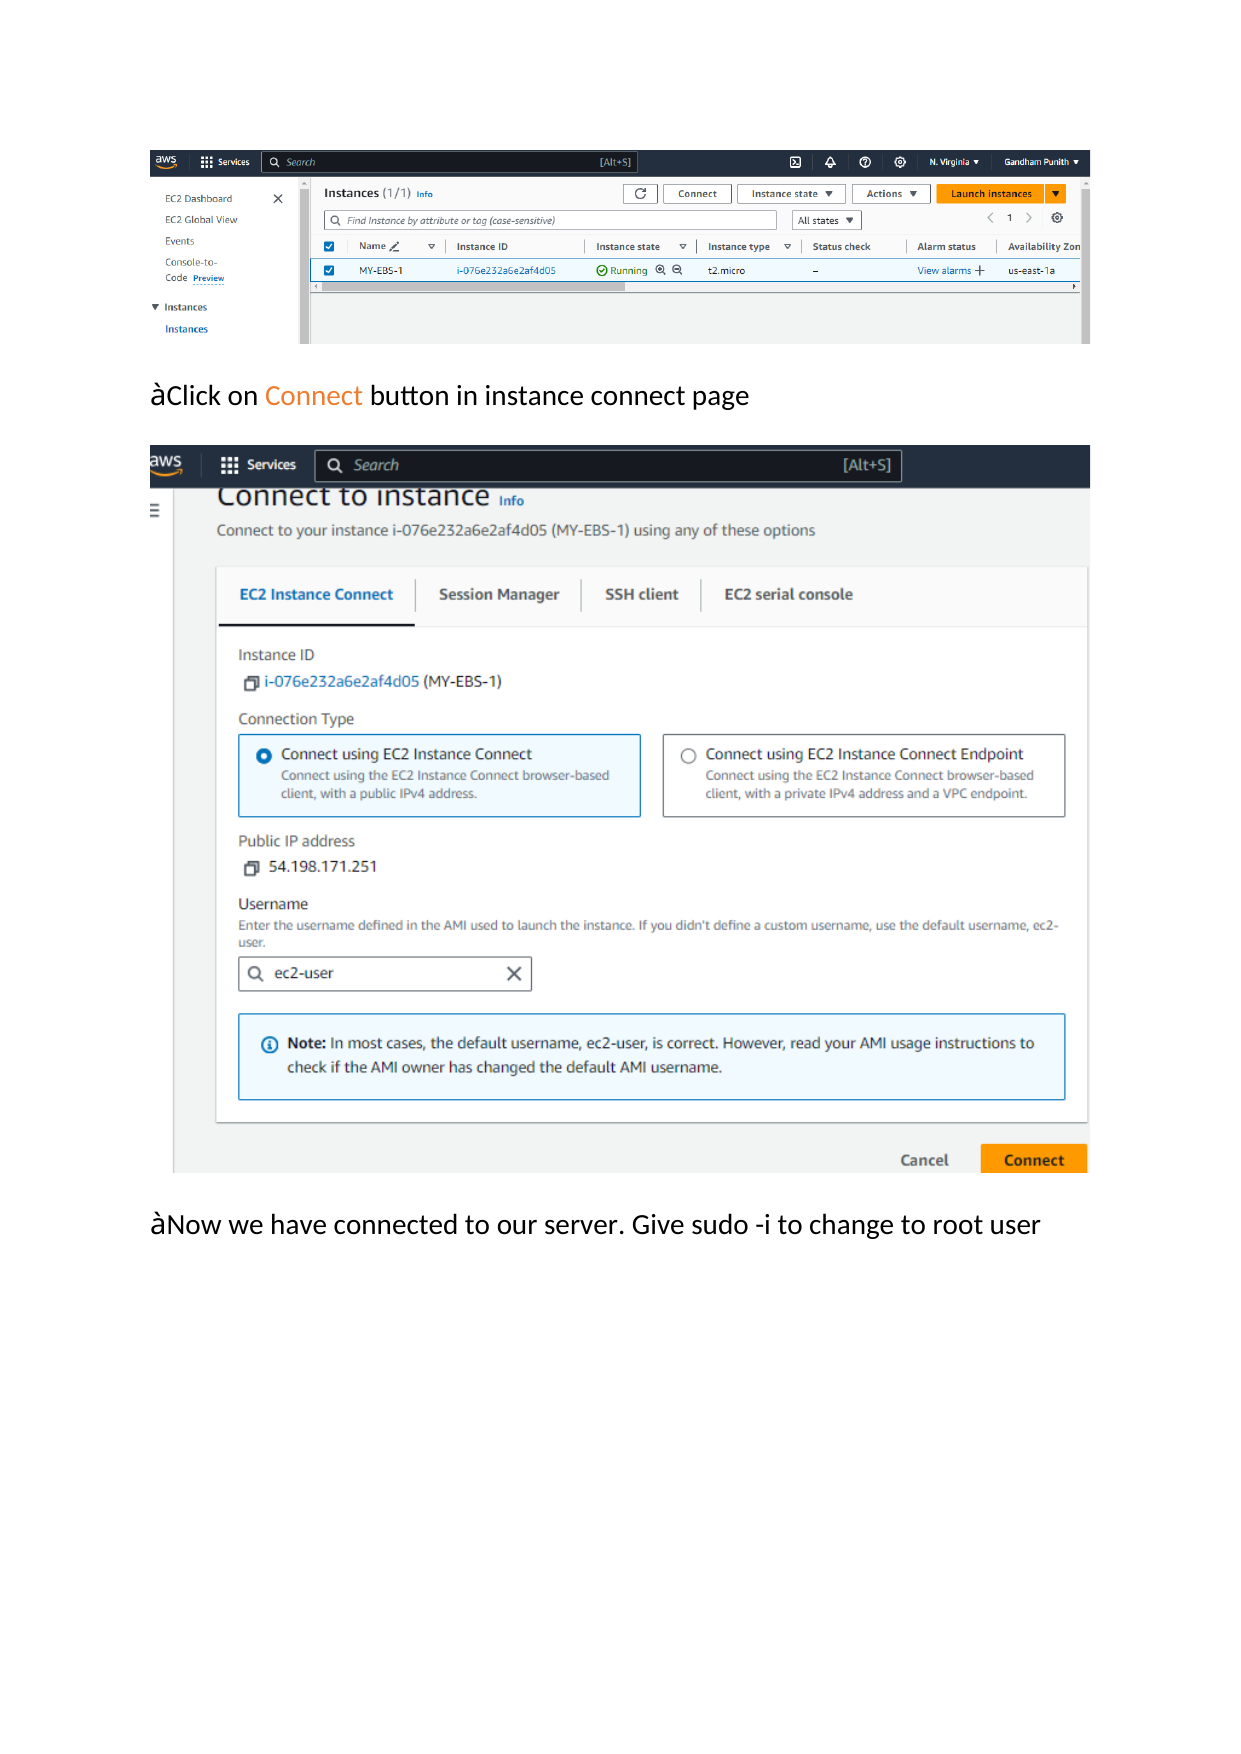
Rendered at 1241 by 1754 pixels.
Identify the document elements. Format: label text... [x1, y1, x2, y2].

text àClick on Connect button in instance connect page [150, 374, 1090, 414]
picture [150, 445, 1091, 1173]
picture [150, 150, 1091, 344]
text àNow we have connected to our server. Give sudo -i to change to root user [150, 1203, 1090, 1243]
